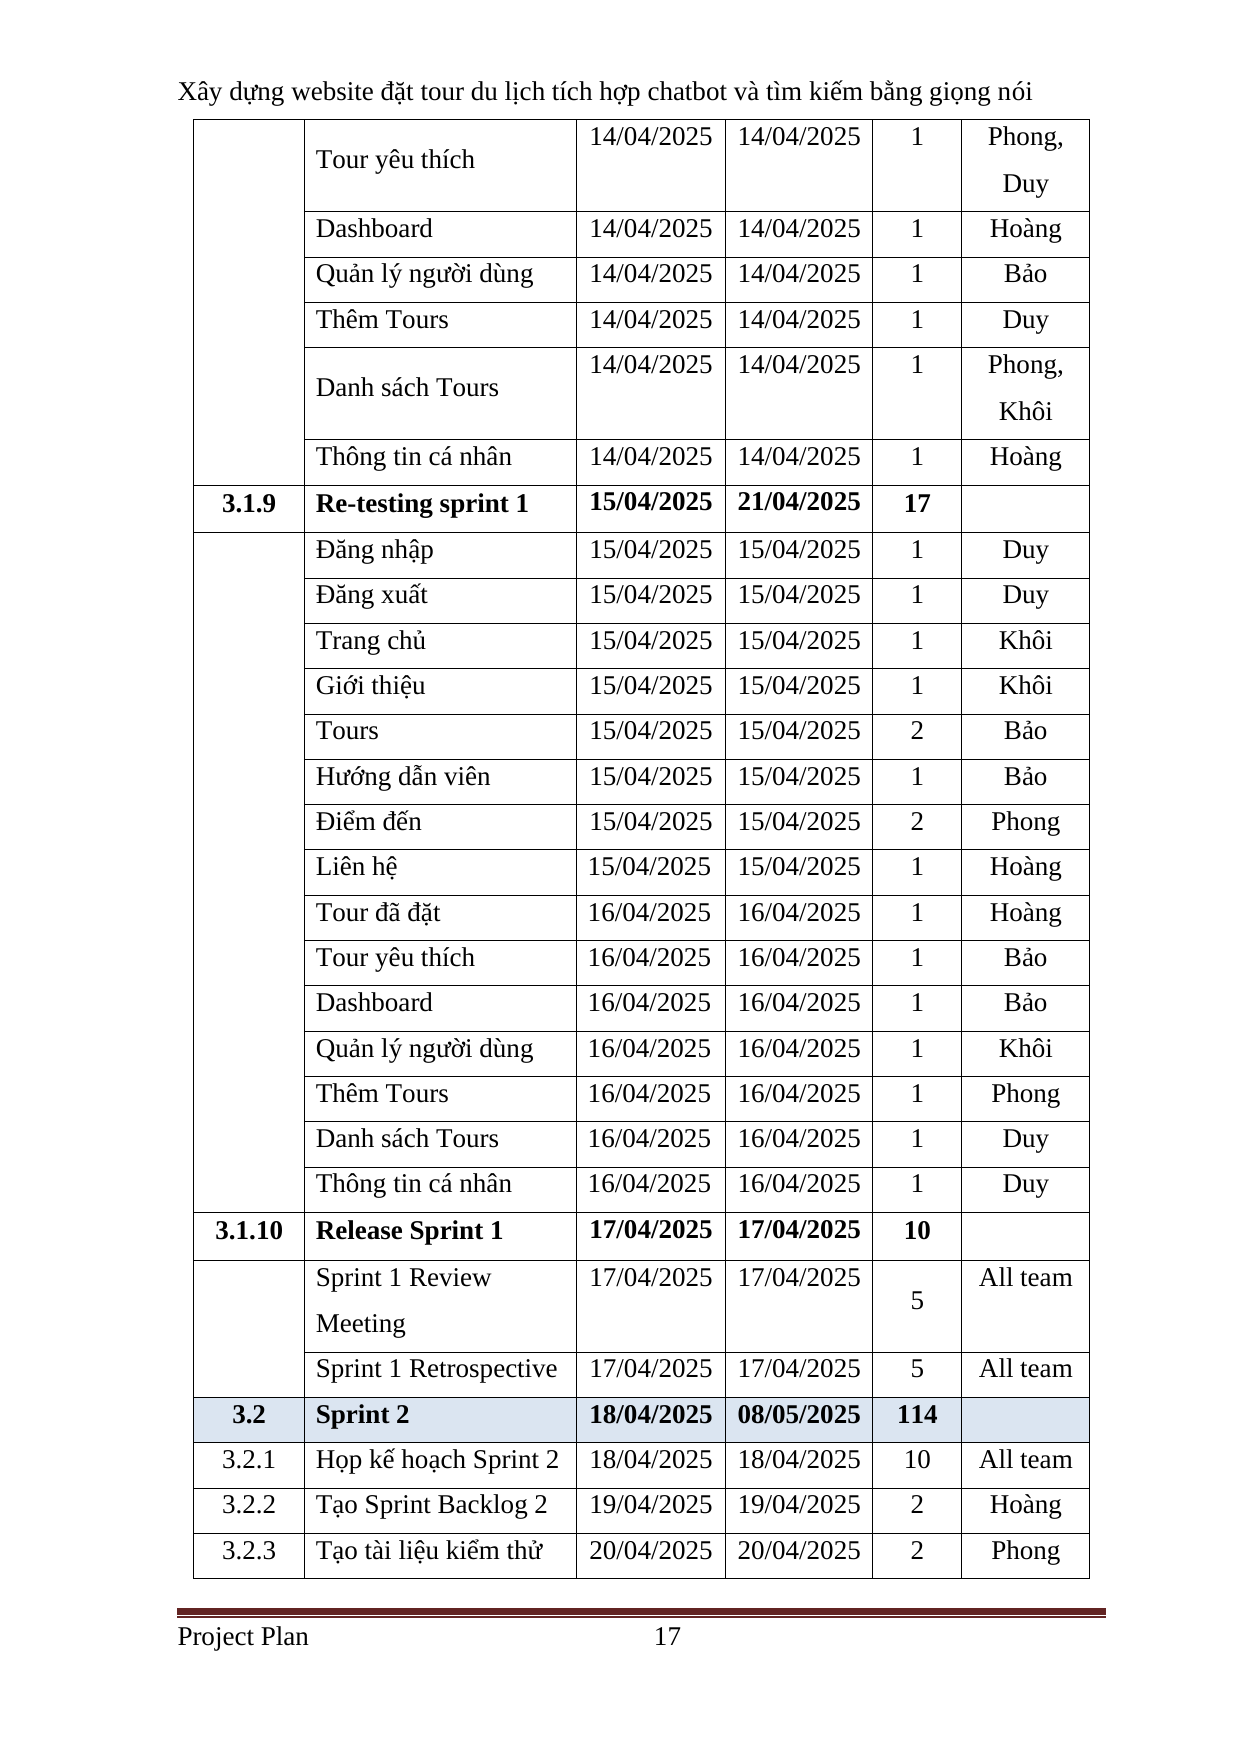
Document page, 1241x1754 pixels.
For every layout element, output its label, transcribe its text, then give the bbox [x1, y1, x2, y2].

table_cell 14/04/2025 [726, 303, 872, 347]
table_cell 10 [873, 1443, 961, 1487]
table_cell Phong [962, 1534, 1089, 1578]
table_cell 15/04/2025 [726, 760, 872, 804]
table_cell Khôi [962, 669, 1089, 713]
table_cell 14/04/2025 [577, 440, 725, 484]
table_cell 17/04/2025 [726, 1261, 872, 1352]
table_cell [194, 533, 304, 1212]
table_cell Danh sách Tours [305, 1122, 576, 1167]
table_cell 14/04/2025 [726, 212, 872, 257]
table_cell 14/04/2025 [726, 258, 872, 302]
table_cell 114 [873, 1398, 961, 1442]
table_cell Giới thiệu [305, 669, 576, 713]
table_cell Tours [305, 715, 576, 759]
table_cell Thêm Tours [305, 303, 576, 347]
table_cell Hoàng [962, 850, 1089, 895]
table_cell Sprint 1 Review Meeting [305, 1261, 576, 1352]
table_cell Hoàng [962, 1489, 1089, 1533]
table_cell Phong, Khôi [962, 348, 1089, 439]
table_cell 2 [873, 1534, 961, 1578]
table_cell 14/04/2025 [577, 258, 725, 302]
table_cell 15/04/2025 [577, 850, 725, 895]
table_cell Bảo [962, 986, 1089, 1031]
table_cell 1 [873, 986, 961, 1031]
table_cell 1 [873, 1077, 961, 1121]
table_cell 2 [873, 715, 961, 759]
table_cell 17/04/2025 [726, 1353, 872, 1397]
table_cell 3.2.2 [194, 1489, 304, 1533]
table_cell 1 [873, 760, 961, 804]
table_cell 3.2 [194, 1398, 304, 1442]
table_cell Tour yêu thích [305, 120, 576, 211]
table_cell 17/04/2025 [577, 1261, 725, 1352]
table_cell 3.1.10 [194, 1213, 304, 1259]
table_cell 14/04/2025 [577, 348, 725, 439]
table_cell Quản lý người dùng [305, 1032, 576, 1076]
table_cell 19/04/2025 [726, 1489, 872, 1533]
table_cell 1 [873, 1122, 961, 1167]
table_cell Hoàng [962, 896, 1089, 940]
table_cell 20/04/2025 [726, 1534, 872, 1578]
table_cell Họp kế hoạch Sprint 2 [305, 1443, 576, 1487]
table_cell Liên hệ [305, 850, 576, 895]
table_cell Duy [962, 533, 1089, 577]
table_cell 15/04/2025 [577, 715, 725, 759]
table_cell 20/04/2025 [577, 1534, 725, 1578]
table_cell 18/04/2025 [577, 1443, 725, 1487]
table_cell Tour đã đặt [305, 896, 576, 940]
table_cell 16/04/2025 [726, 1077, 872, 1121]
table_cell Dashboard [305, 986, 576, 1031]
table_cell 15/04/2025 [726, 624, 872, 668]
table_cell Tour yêu thích [305, 941, 576, 985]
table_cell 16/04/2025 [577, 896, 725, 940]
table_cell 1 [873, 258, 961, 302]
table_cell 3.1.9 [194, 486, 304, 532]
table_cell 14/04/2025 [577, 212, 725, 257]
table_cell Thêm Tours [305, 1077, 576, 1121]
table_cell Bảo [962, 715, 1089, 759]
table_cell 16/04/2025 [726, 986, 872, 1031]
table_cell Sprint 2 [305, 1398, 576, 1442]
table_cell Thông tin cá nhân [305, 1168, 576, 1212]
table_cell 17 [873, 486, 961, 532]
table_cell 16/04/2025 [577, 941, 725, 985]
table_cell All team [962, 1353, 1089, 1397]
table_cell 17/04/2025 [577, 1353, 725, 1397]
table_cell 17/04/2025 [726, 1213, 872, 1259]
table_cell 08/05/2025 [726, 1398, 872, 1442]
table_cell Sprint 1 Retrospective [305, 1353, 576, 1397]
table_cell Trang chủ [305, 624, 576, 668]
table_cell 1 [873, 896, 961, 940]
table_cell 15/04/2025 [726, 669, 872, 713]
table_cell All team [962, 1443, 1089, 1487]
table_cell 1 [873, 533, 961, 577]
table_cell Duy [962, 1122, 1089, 1167]
table_cell 16/04/2025 [726, 896, 872, 940]
table_cell 1 [873, 624, 961, 668]
table_cell 2 [873, 1489, 961, 1533]
table_cell Phong [962, 805, 1089, 849]
table_cell 16/04/2025 [577, 1032, 725, 1076]
table_cell 16/04/2025 [726, 1032, 872, 1076]
table_cell [962, 1213, 1089, 1259]
table_cell Phong [962, 1077, 1089, 1121]
table_cell Đăng nhập [305, 533, 576, 577]
table_cell [962, 486, 1089, 532]
table_cell Danh sách Tours [305, 348, 576, 439]
table_cell Đăng xuất [305, 579, 576, 623]
table_cell 3.2.3 [194, 1534, 304, 1578]
table_cell 15/04/2025 [577, 624, 725, 668]
table_cell Duy [962, 579, 1089, 623]
table_cell 1 [873, 941, 961, 985]
table_cell 10 [873, 1213, 961, 1259]
table_cell 16/04/2025 [577, 1168, 725, 1212]
table_cell Phong, Duy [962, 120, 1089, 211]
table_cell 15/04/2025 [726, 850, 872, 895]
table_cell 15/04/2025 [577, 805, 725, 849]
table_cell Hoàng [962, 212, 1089, 257]
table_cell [305, 1534, 576, 1578]
table_cell [962, 1398, 1089, 1442]
table_cell 1 [873, 850, 961, 895]
table_cell 18/04/2025 [577, 1398, 725, 1442]
table_cell Hướng dẫn viên [305, 760, 576, 804]
table_cell 15/04/2025 [726, 715, 872, 759]
table_cell 16/04/2025 [577, 1122, 725, 1167]
table_cell Thông tin cá nhân [305, 440, 576, 484]
table_cell 1 [873, 212, 961, 257]
table_cell 15/04/2025 [577, 760, 725, 804]
table_cell 15/04/2025 [577, 669, 725, 713]
table_cell Quản lý người dùng [305, 258, 576, 302]
table_cell 15/04/2025 [577, 579, 725, 623]
table_cell [194, 1261, 304, 1397]
table_cell 14/04/2025 [726, 120, 872, 211]
table_cell 1 [873, 1032, 961, 1076]
table_cell 15/04/2025 [577, 486, 725, 532]
table_cell 1 [873, 669, 961, 713]
table_cell 14/04/2025 [726, 348, 872, 439]
table_cell 15/04/2025 [726, 805, 872, 849]
table_cell 2 [873, 805, 961, 849]
table_cell Hoàng [962, 440, 1089, 484]
table_cell 5 [873, 1261, 961, 1352]
table_cell Tạo Sprint Backlog 2 [305, 1489, 576, 1533]
table_cell 17/04/2025 [577, 1213, 725, 1259]
table_cell 21/04/2025 [726, 486, 872, 532]
table_cell 16/04/2025 [577, 1077, 725, 1121]
table_cell 19/04/2025 [577, 1489, 725, 1533]
table_cell Release Sprint 1 [305, 1213, 576, 1259]
table_cell Duy [962, 1168, 1089, 1212]
table_cell 15/04/2025 [726, 533, 872, 577]
table_cell 15/04/2025 [726, 579, 872, 623]
table_cell Điểm đến [305, 805, 576, 849]
table_cell 14/04/2025 [577, 303, 725, 347]
table_cell 14/04/2025 [726, 440, 872, 484]
table_cell All team [962, 1261, 1089, 1352]
table_cell 1 [873, 440, 961, 484]
table_cell 16/04/2025 [726, 1168, 872, 1212]
table_cell Bảo [962, 941, 1089, 985]
table_cell Bảo [962, 258, 1089, 302]
table_cell 3.2.1 [194, 1443, 304, 1487]
table_cell 16/04/2025 [726, 1122, 872, 1167]
table_cell 16/04/2025 [577, 986, 725, 1031]
table_cell Dashboard [305, 212, 576, 257]
table_cell 1 [873, 579, 961, 623]
table_cell 14/04/2025 [577, 120, 725, 211]
table_cell Re-testing sprint 1 [305, 486, 576, 532]
table_cell 1 [873, 120, 961, 211]
table_cell 1 [873, 348, 961, 439]
table_cell 1 [873, 1168, 961, 1212]
table_cell 1 [873, 303, 961, 347]
table_cell 18/04/2025 [726, 1443, 872, 1487]
table_cell Bảo [962, 760, 1089, 804]
table_cell 5 [873, 1353, 961, 1397]
table_cell 15/04/2025 [577, 533, 725, 577]
table_cell 16/04/2025 [726, 941, 872, 985]
table_cell Khôi [962, 624, 1089, 668]
table_cell Khôi [962, 1032, 1089, 1076]
table_cell Duy [962, 303, 1089, 347]
